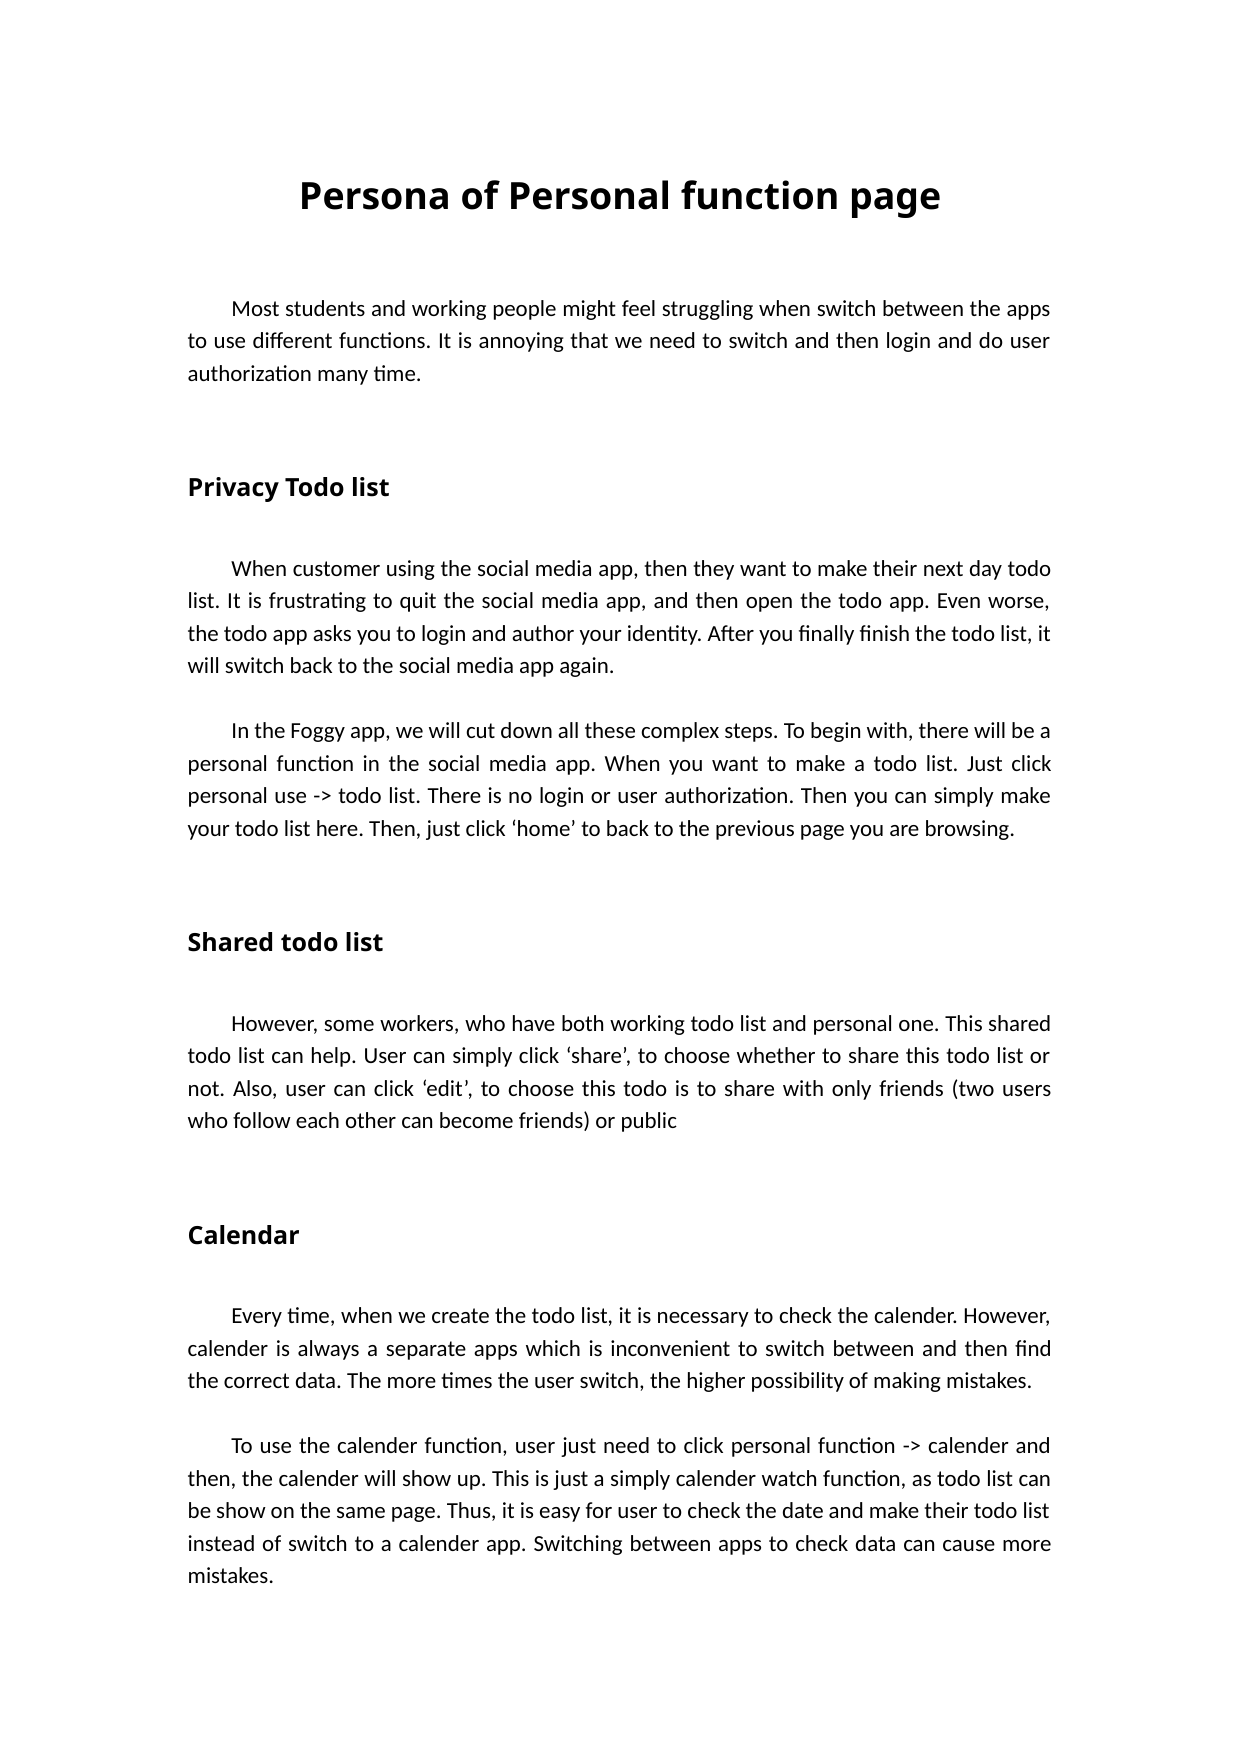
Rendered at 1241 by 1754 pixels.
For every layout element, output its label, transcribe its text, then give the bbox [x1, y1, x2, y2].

text Every time, when we create the todo list, it is necessary to check the calender. However, calender is always a separate apps which is inconvenient to switch between and then find the correct data. The more times the user switch, the higher possibility of making mistakes. [187, 1299, 1053, 1397]
text Most students and working people might feel struggling when switch between the apps to use different functions. It is annoying that we need to switch and then login and do user authorization many time. [187, 292, 1053, 389]
text In the Foggy app, we will cut down all these complex steps. To begin with, there will be a personal function in the social media app. When you want to make a todo list. Just click personal use -> todo list. There is no login or user authorization. Then you can simply make your todo list here. Then, just click ‘home’ to back to the previous page you are browsing. [187, 714, 1053, 844]
text Persona of Personal function page [187, 162, 1053, 227]
text To use the calender function, user just need to click personal function -> calender and then, the calender will show up. This is just a simply calender watch function, as todo list can be show on the same page. Thus, it is easy for user to check the date and make their todo list instead of switch to a calender app. Switching between apps to check data can cause more mistakes. [187, 1429, 1053, 1592]
text Shared todo list [187, 909, 1053, 974]
text When customer using the social media app, then they want to make their next day todo list. It is frustrating to quit the social media app, and then open the todo app. Even worse, the todo app asks you to login and author your identity. After you finally finish the todo list, it will switch back to the social media app again. [187, 552, 1053, 682]
text However, some workers, who have both working todo list and personal one. This shared todo list can help. User can simply click ‘share’, to choose whether to share this todo list or not. Also, user can click ‘edit’, to choose this todo is to share with only friends (two users who follow each other can become friends) or public [187, 1007, 1053, 1137]
text Calendar [187, 1202, 1053, 1267]
text Privacy Todo list [187, 454, 1053, 519]
